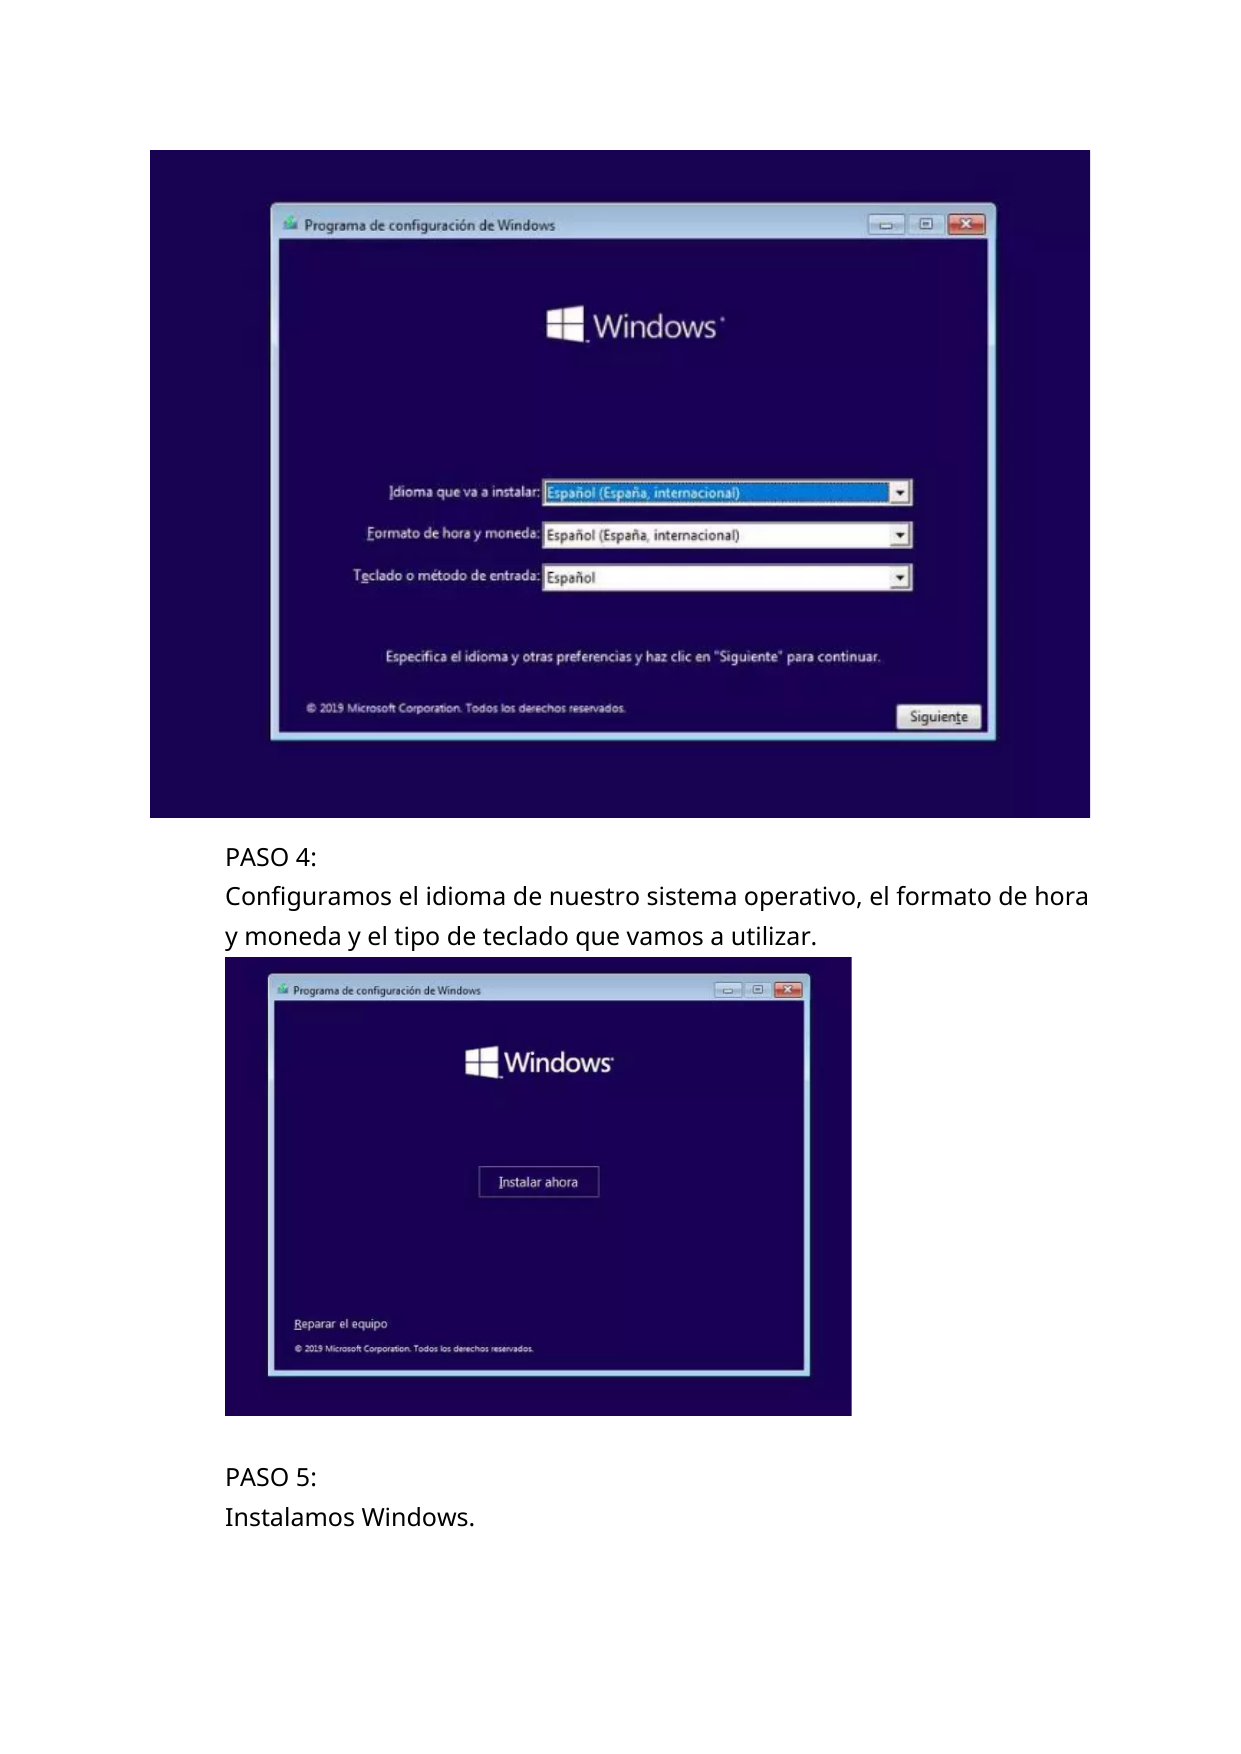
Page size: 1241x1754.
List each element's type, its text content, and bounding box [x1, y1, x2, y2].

picture [225, 957, 852, 1416]
list Instalamos Windows. [225, 1499, 1090, 1533]
list PASO 4: [225, 839, 1090, 873]
list Configuramos el idioma de nuestro sistema operativo, el formato de hora y moneda y el tipo de teclado que vamos a utilizar. [225, 879, 1090, 952]
list PASO 5: [225, 1460, 1090, 1494]
picture [150, 150, 1091, 818]
